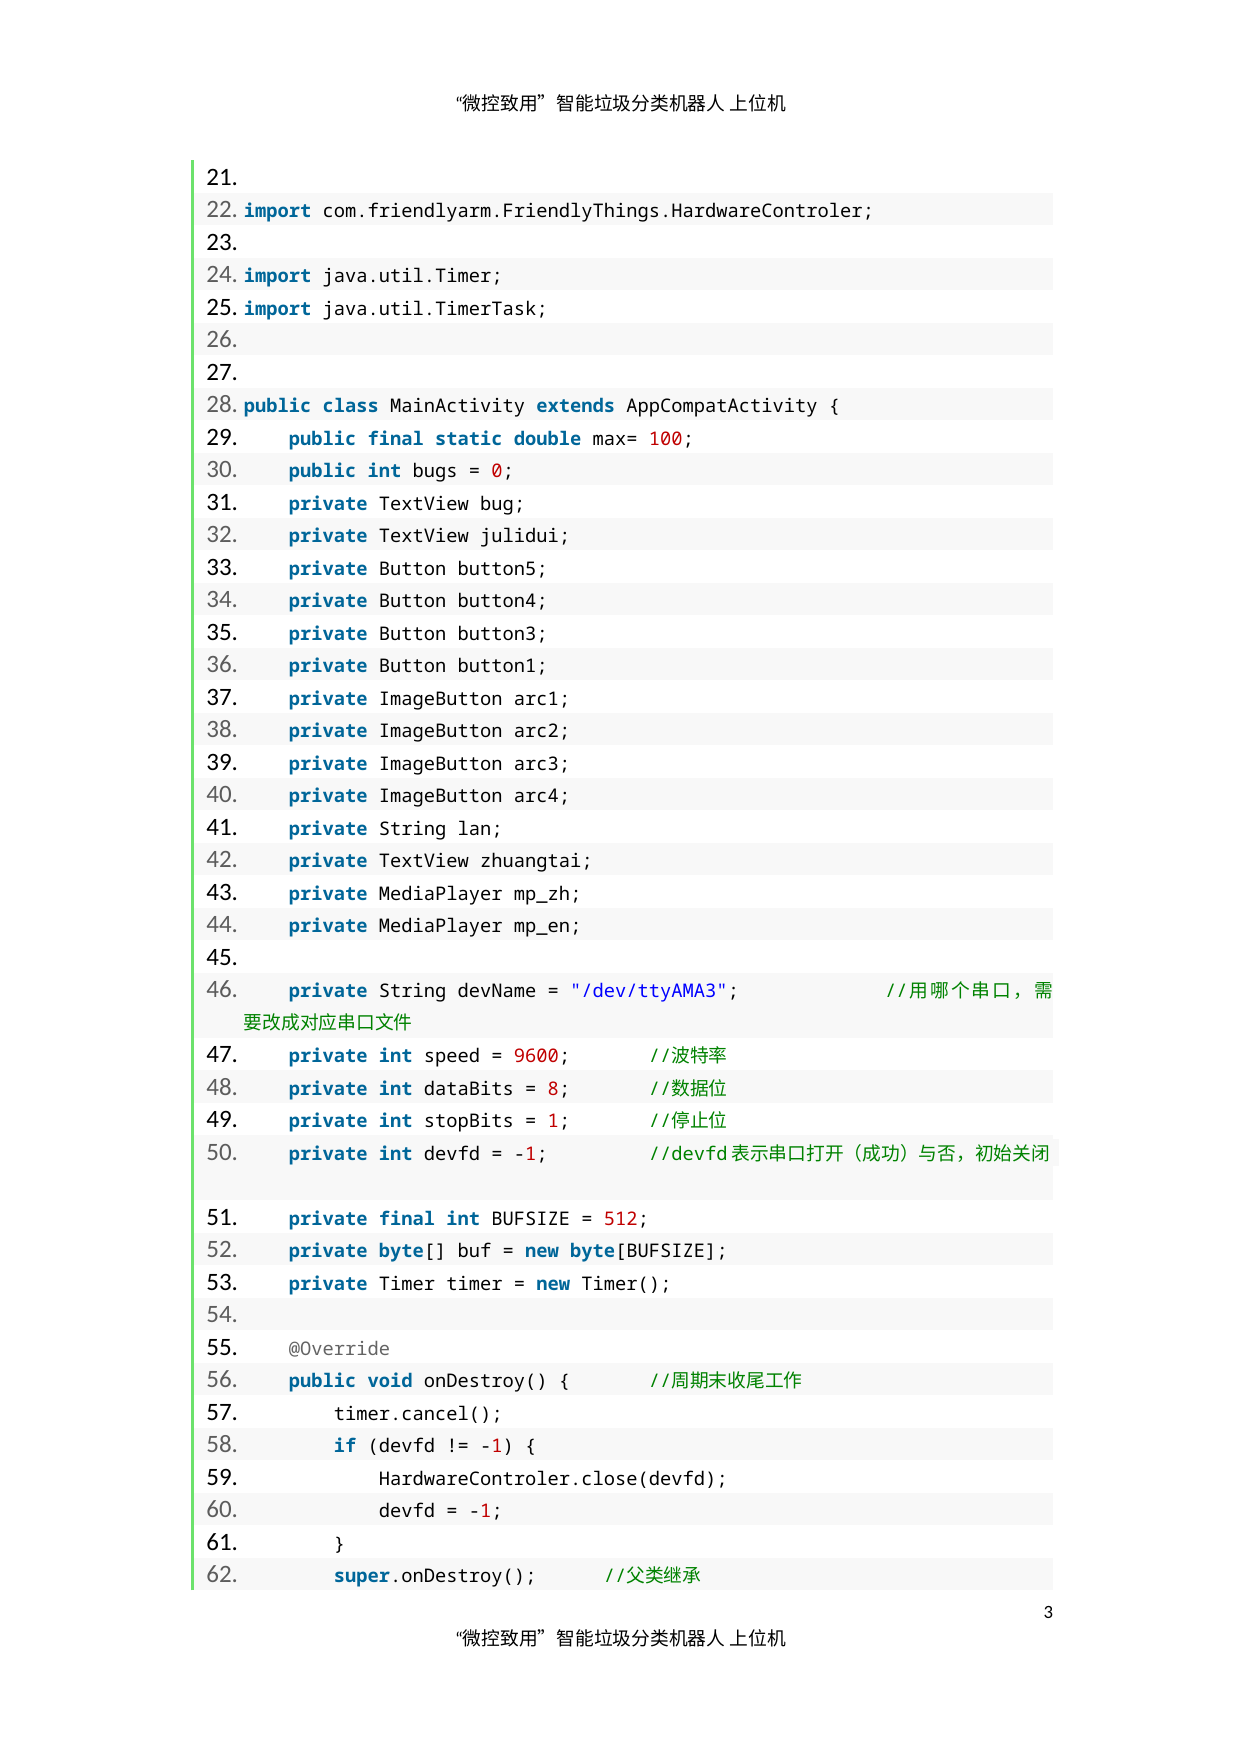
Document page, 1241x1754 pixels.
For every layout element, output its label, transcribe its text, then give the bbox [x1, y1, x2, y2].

list private final int BUFSIZE = 512; [194, 1200, 1053, 1233]
list public void onDestroy() { //周期末收尾工作 [194, 1363, 1053, 1395]
list private Button button4; [194, 583, 1053, 615]
list private MediaPlayer mp_en; [194, 908, 1053, 940]
list private TextView bug; [194, 485, 1053, 518]
list private TextView zhuangtai; [194, 843, 1053, 875]
list public class MainActivity extends AppCompatActivity { [194, 388, 1053, 420]
list private int speed = 9600; //波特率 [194, 1038, 1053, 1070]
list if (devfd != -1) { [194, 1428, 1053, 1460]
list HardwareControler.close(devfd); [194, 1460, 1053, 1493]
list import java.util.Timer; [194, 258, 1053, 290]
list private Timer timer = new Timer(); [194, 1265, 1053, 1298]
list private Button button5; [194, 550, 1053, 583]
list public final static double max= 100; [194, 420, 1053, 453]
list private String devName = "/dev/ttyAMA3"; //用哪个串口，需要改成对应串口文件 [194, 973, 1053, 1038]
list private int dataBits = 8; //数据位 [194, 1070, 1053, 1103]
list public int bugs = 0; [194, 453, 1053, 485]
list timer.cancel(); [194, 1395, 1053, 1428]
list private MediaPlayer mp_zh; [194, 875, 1053, 908]
list private TextView julidui; [194, 518, 1053, 550]
list private String lan; [194, 810, 1053, 843]
list private byte[] buf = new byte[BUFSIZE]; [194, 1233, 1053, 1265]
list super.onDestroy(); //父类继承 [194, 1558, 1053, 1590]
list private int devfd = -1; //devfd表示串口打开（成功）与否，初始关闭 [194, 1135, 1053, 1200]
list private ImageButton arc1; [194, 680, 1053, 713]
list private ImageButton arc2; [194, 713, 1053, 745]
list @Override [194, 1330, 1053, 1363]
list private int stopBits = 1; //停止位 [194, 1103, 1053, 1135]
list import com.friendlyarm.FriendlyThings.HardwareControler; [194, 193, 1053, 225]
list private ImageButton arc3; [194, 745, 1053, 778]
list devfd = -1; [194, 1493, 1053, 1525]
list private Button button1; [194, 648, 1053, 680]
list import java.util.TimerTask; [194, 290, 1053, 323]
list } [194, 1525, 1053, 1558]
list private ImageButton arc4; [194, 778, 1053, 810]
list private Button button3; [194, 615, 1053, 648]
